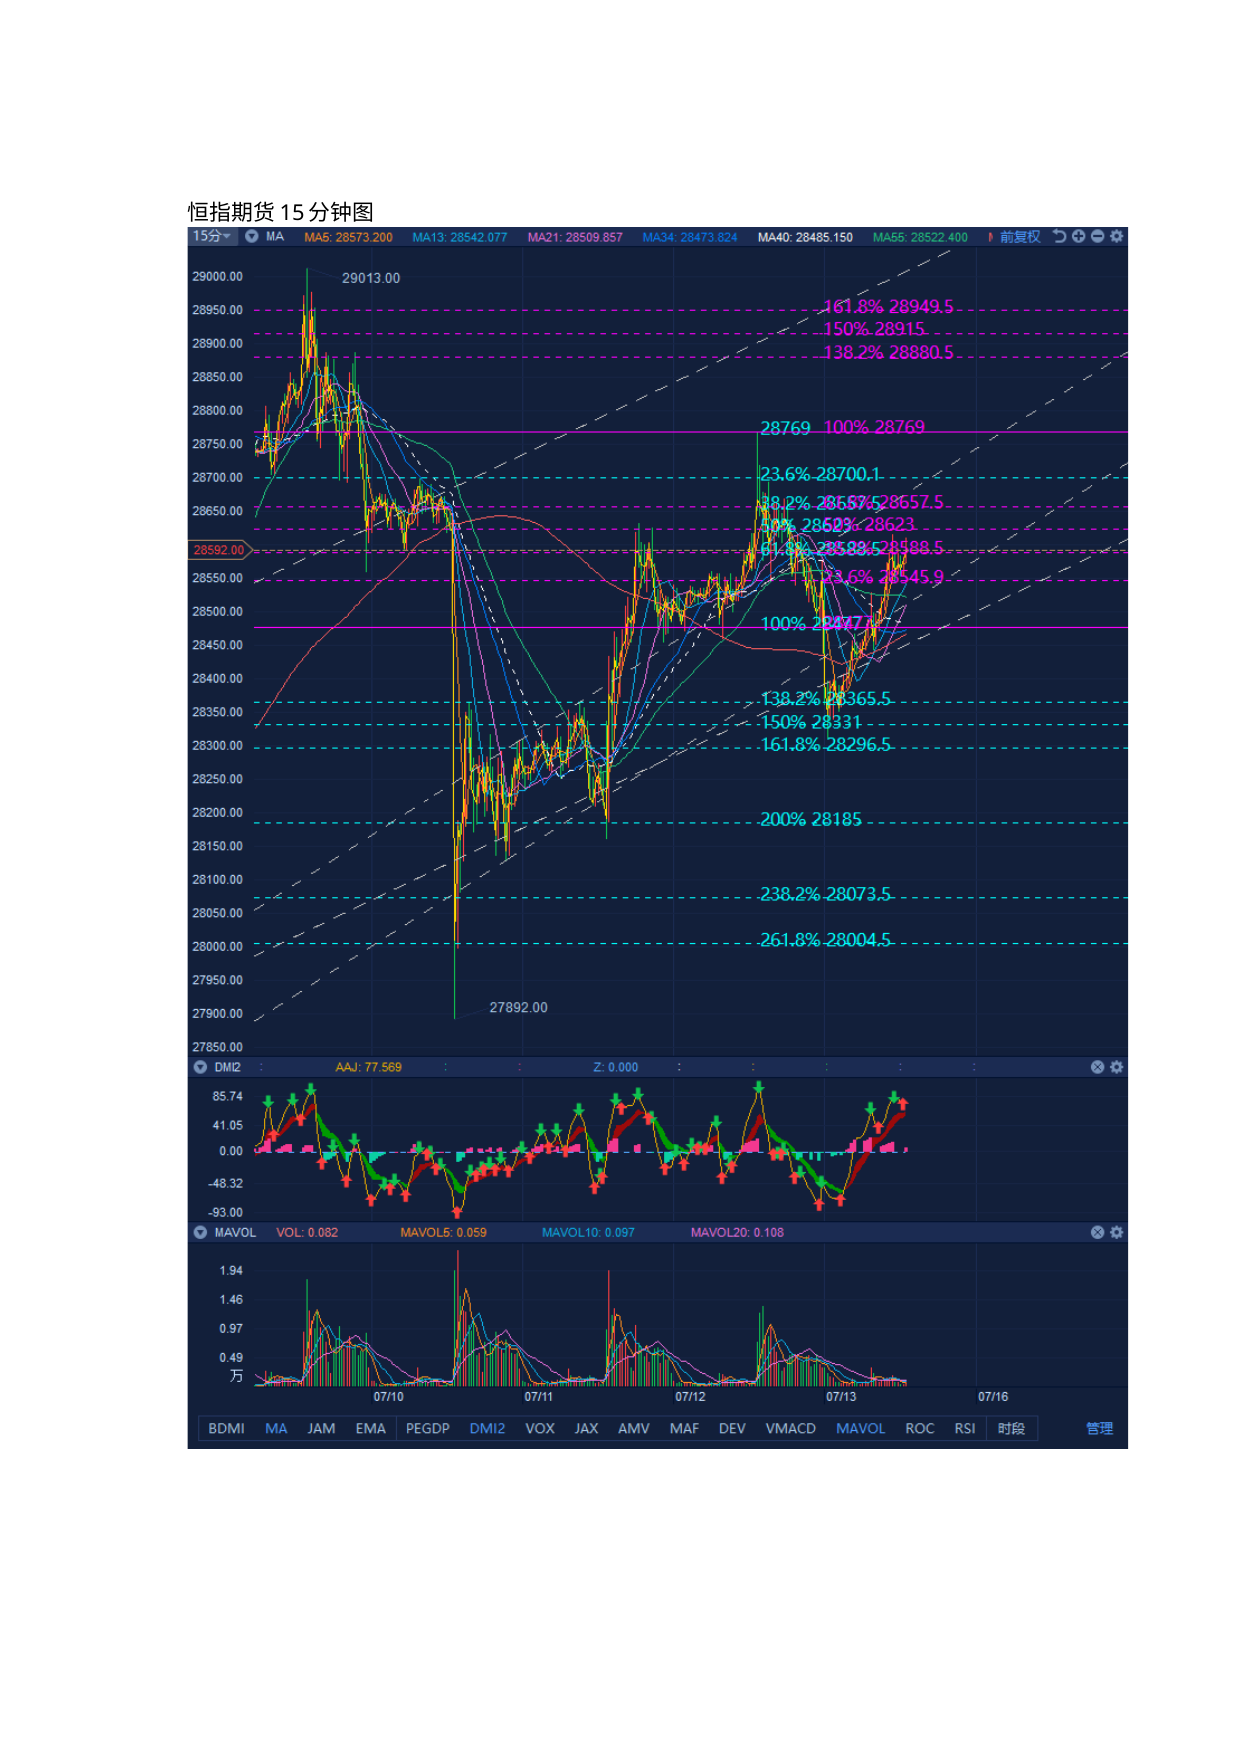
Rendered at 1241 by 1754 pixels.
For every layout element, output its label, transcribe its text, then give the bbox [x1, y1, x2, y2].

text 恒指期货15分钟图 [187, 194, 1053, 227]
picture [187, 227, 1129, 1449]
